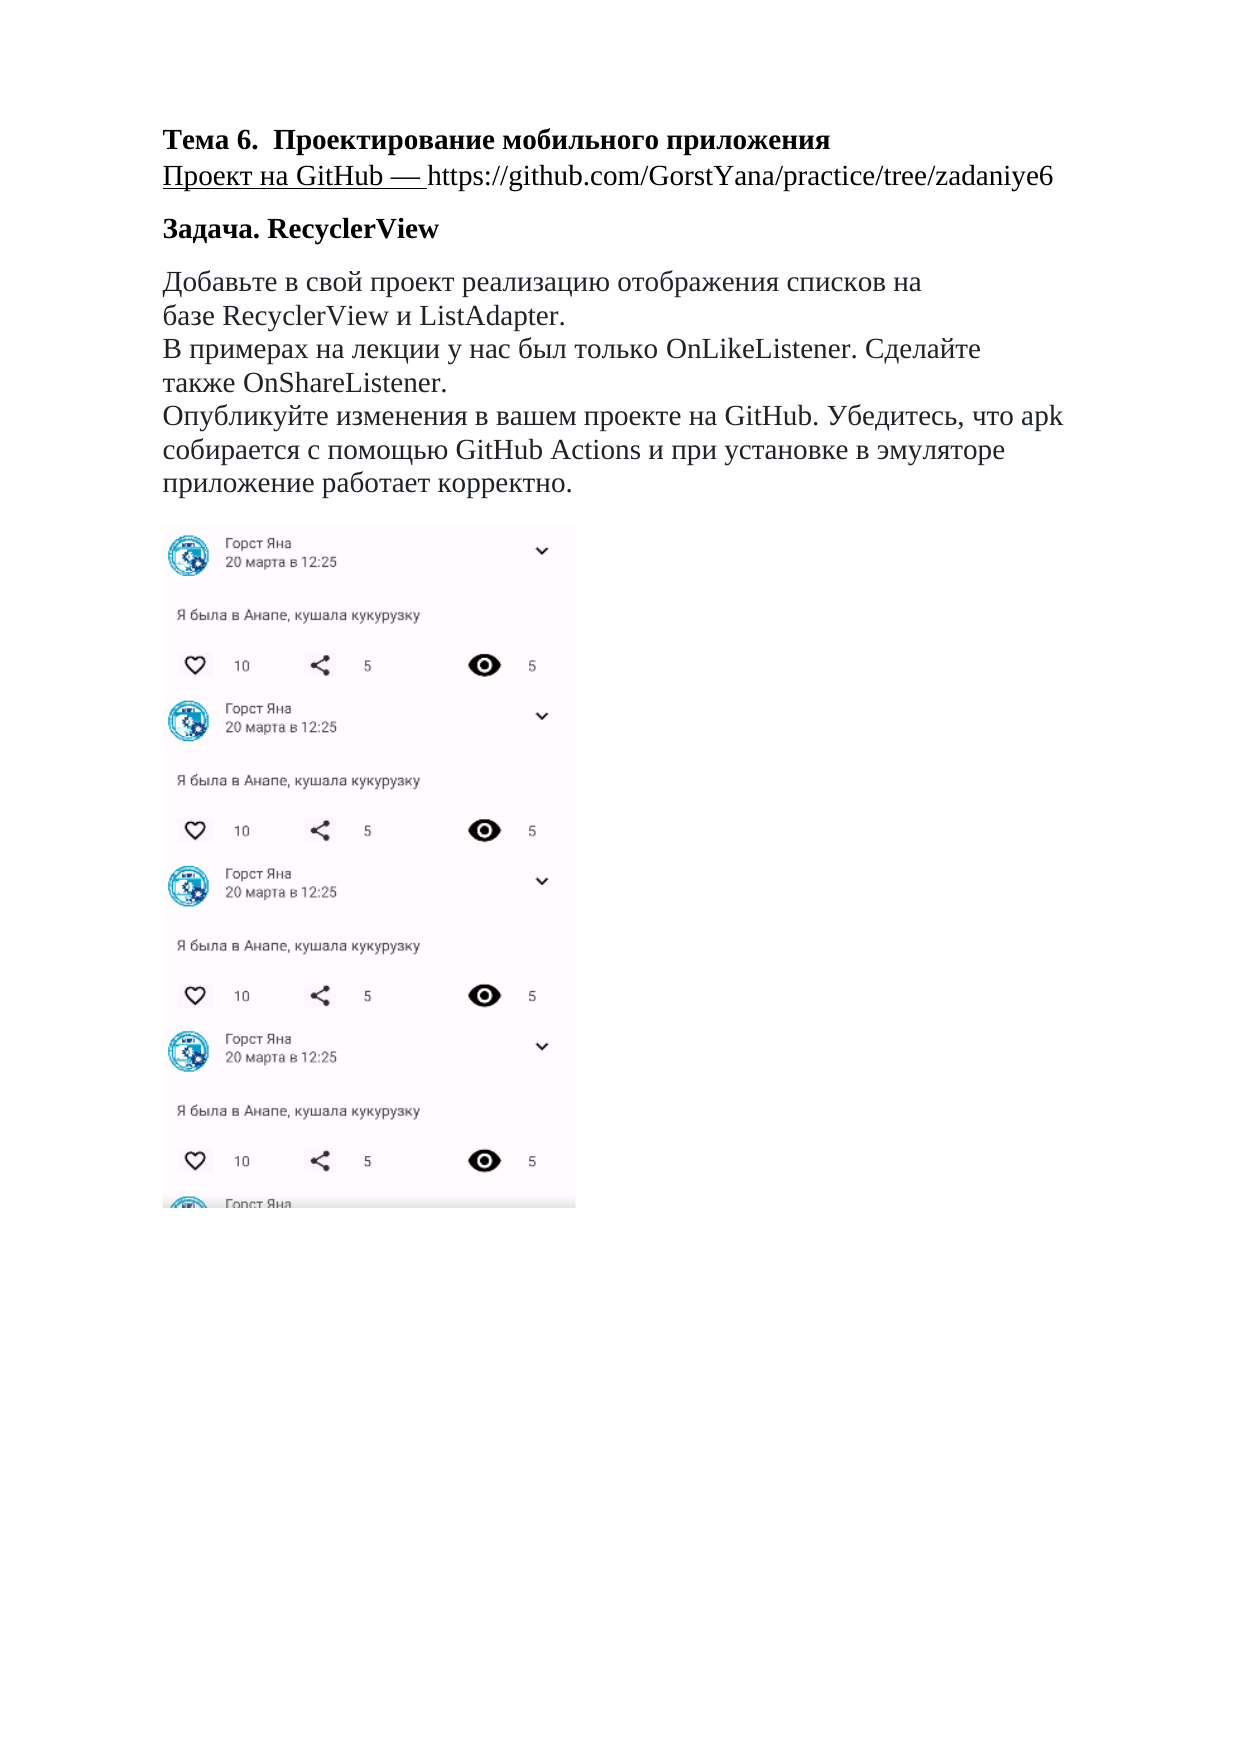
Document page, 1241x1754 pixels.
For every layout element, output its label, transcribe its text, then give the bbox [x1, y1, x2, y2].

text Задача. RecyclerView [162, 211, 1152, 245]
text Проект на GitHub — https://github.com/GorstYana/practice/tree/zadaniye6 [162, 158, 1152, 192]
text Опубликуйте изменения в вашем проекте на GitHub. Убедитесь, что apk собирается с помощью GitHub Actions и при установке в эмуляторе приложение работает корректно. [162, 398, 1152, 499]
text Добавьте в свой проект реализацию отображения списков на базе RecyclerView и ListAdapter. [162, 264, 1152, 331]
subtitle Тема 6. Проектирование мобильного приложения [162, 122, 1152, 156]
picture [162, 523, 576, 1208]
text В примерах на лекции у нас был только OnLikeListener. Сделайте также OnShareListener. [162, 331, 1152, 398]
